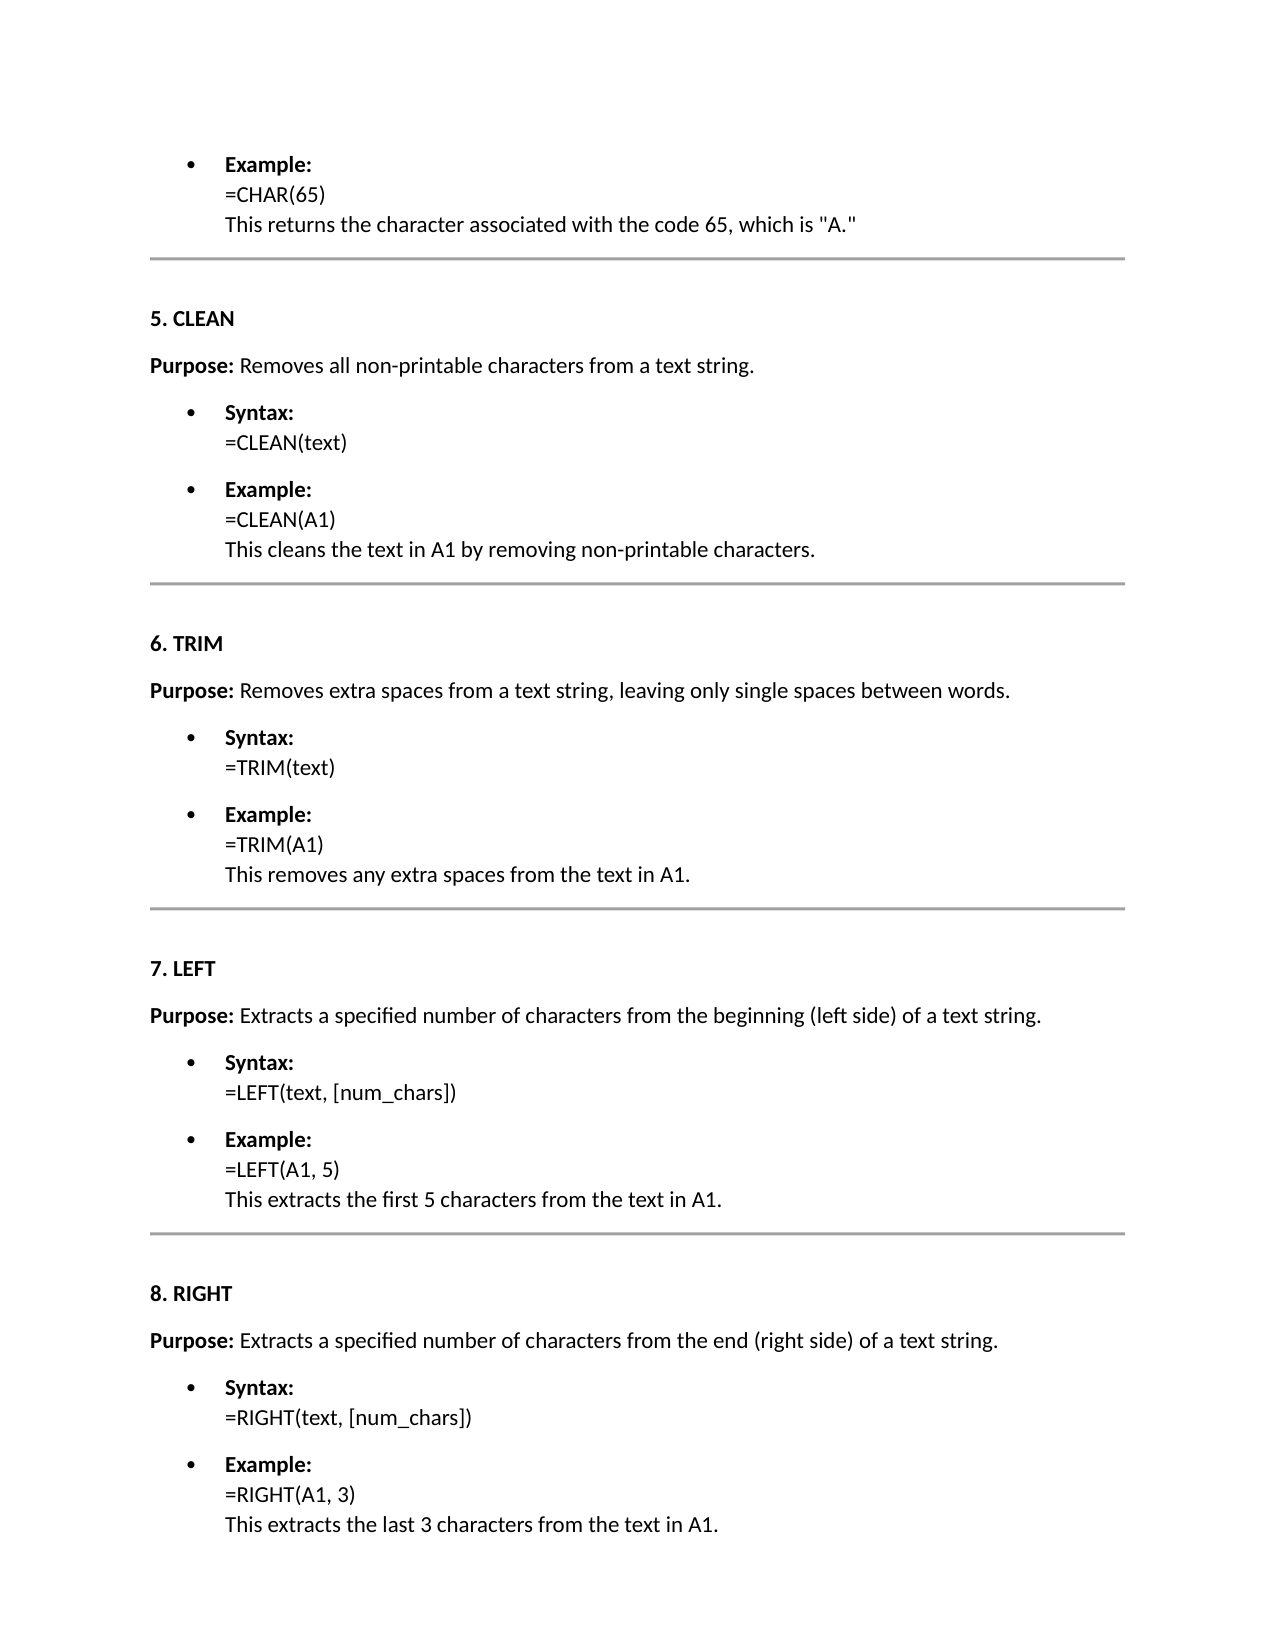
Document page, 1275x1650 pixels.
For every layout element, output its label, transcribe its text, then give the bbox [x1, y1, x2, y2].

list Example: =RIGHT(A1, 3) This extracts the last 3 characters from the text in A1. [187, 1450, 1125, 1538]
list Example: =CLEAN(A1) This cleans the text in A1 by removing non-printable characters. [187, 475, 1125, 563]
list Example: =CHAR(65) This returns the character associated with the code 65, which is "A." [187, 150, 1125, 238]
text Purpose: Removes all non-printable characters from a text string. [150, 351, 1125, 379]
text 8. RIGHT [150, 1279, 1125, 1307]
list Example: =LEFT(A1, 5) This extracts the first 5 characters from the text in A1. [187, 1125, 1125, 1213]
text Purpose: Removes extra spaces from a text string, leaving only single spaces between words. [150, 676, 1125, 704]
text 6. TRIM [150, 629, 1125, 657]
list Syntax: =TRIM(text) [187, 723, 1125, 781]
text Purpose: Extracts a specified number of characters from the beginning (left side) of a text string. [150, 1001, 1125, 1029]
text 5. CLEAN [150, 304, 1125, 332]
text 7. LEFT [150, 954, 1125, 982]
text Purpose: Extracts a specified number of characters from the end (right side) of a text string. [150, 1326, 1125, 1354]
list Syntax: =RIGHT(text, [num_chars]) [187, 1373, 1125, 1431]
list Syntax: =LEFT(text, [num_chars]) [187, 1048, 1125, 1106]
list Example: =TRIM(A1) This removes any extra spaces from the text in A1. [187, 800, 1125, 888]
list Syntax: =CLEAN(text) [187, 398, 1125, 456]
